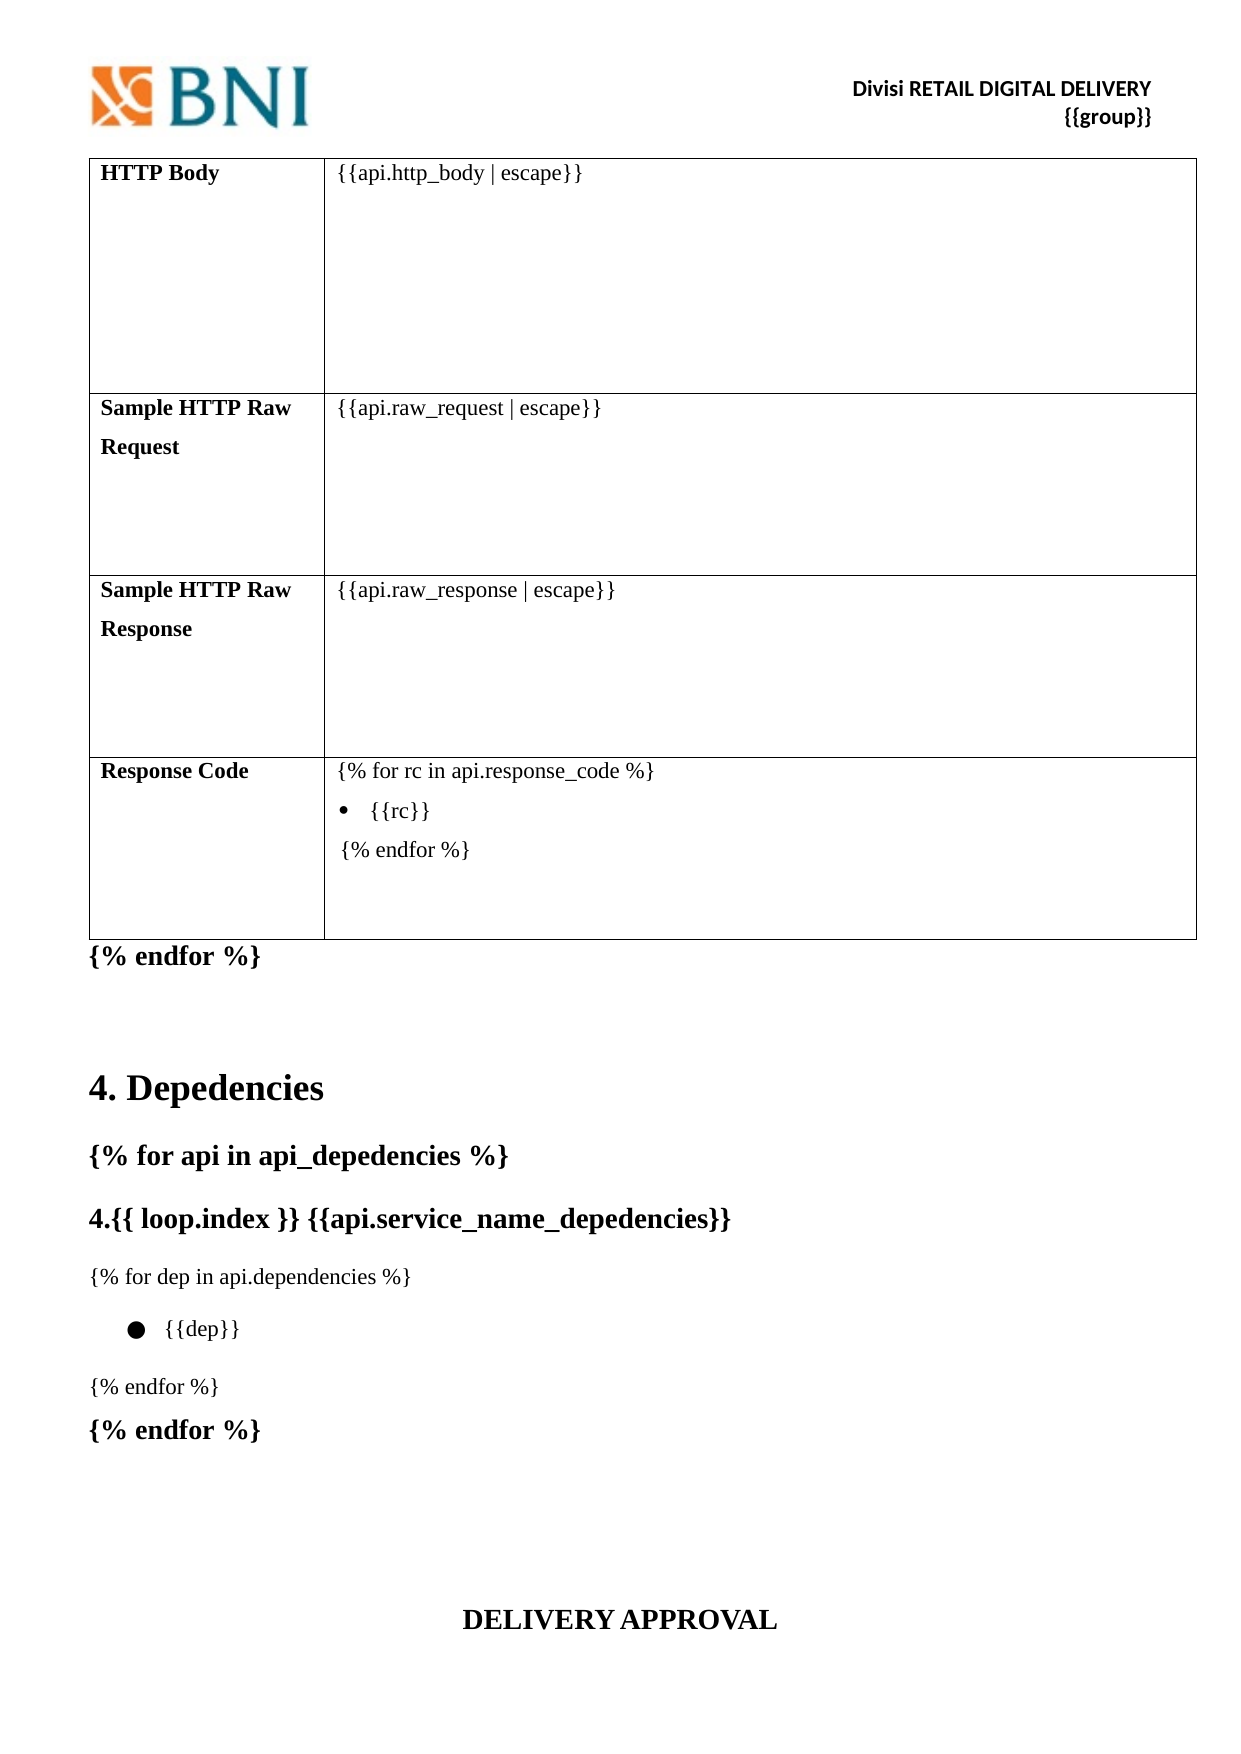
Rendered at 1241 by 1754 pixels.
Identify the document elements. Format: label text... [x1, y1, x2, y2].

table_cell {% for rc in api.response_code %} {{rc}} {% endfor %} [325, 758, 1196, 938]
text {% endfor %} [89, 1413, 1152, 1445]
table_cell Sample HTTP Raw Request [90, 394, 324, 575]
list {{dep}} [126, 1303, 1152, 1350]
table_cell HTTP Body [90, 159, 324, 393]
table_cell Sample HTTP Raw Response [90, 576, 324, 757]
subtitle DELIVERY APPROVAL [89, 1602, 1152, 1636]
text {% endfor %} [89, 1373, 1152, 1400]
text {% for dep in api.dependencies %} [89, 1263, 1152, 1290]
text {% endfor %} [89, 940, 1152, 972]
subtitle 4.{{ loop.index }} {{api.service_name_depedencies}} [89, 1201, 1152, 1234]
table_cell {{api.raw_response | escape}} [325, 576, 1196, 757]
subtitle {% for api in api_depedencies %} [89, 1138, 1152, 1172]
table_cell {{api.http_body | escape}} [325, 159, 1196, 393]
picture [87, 56, 312, 137]
subtitle 4. Depedencies [89, 1066, 1152, 1109]
table_cell {{api.raw_request | escape}} [325, 394, 1196, 575]
table_cell Response Code [90, 758, 324, 938]
